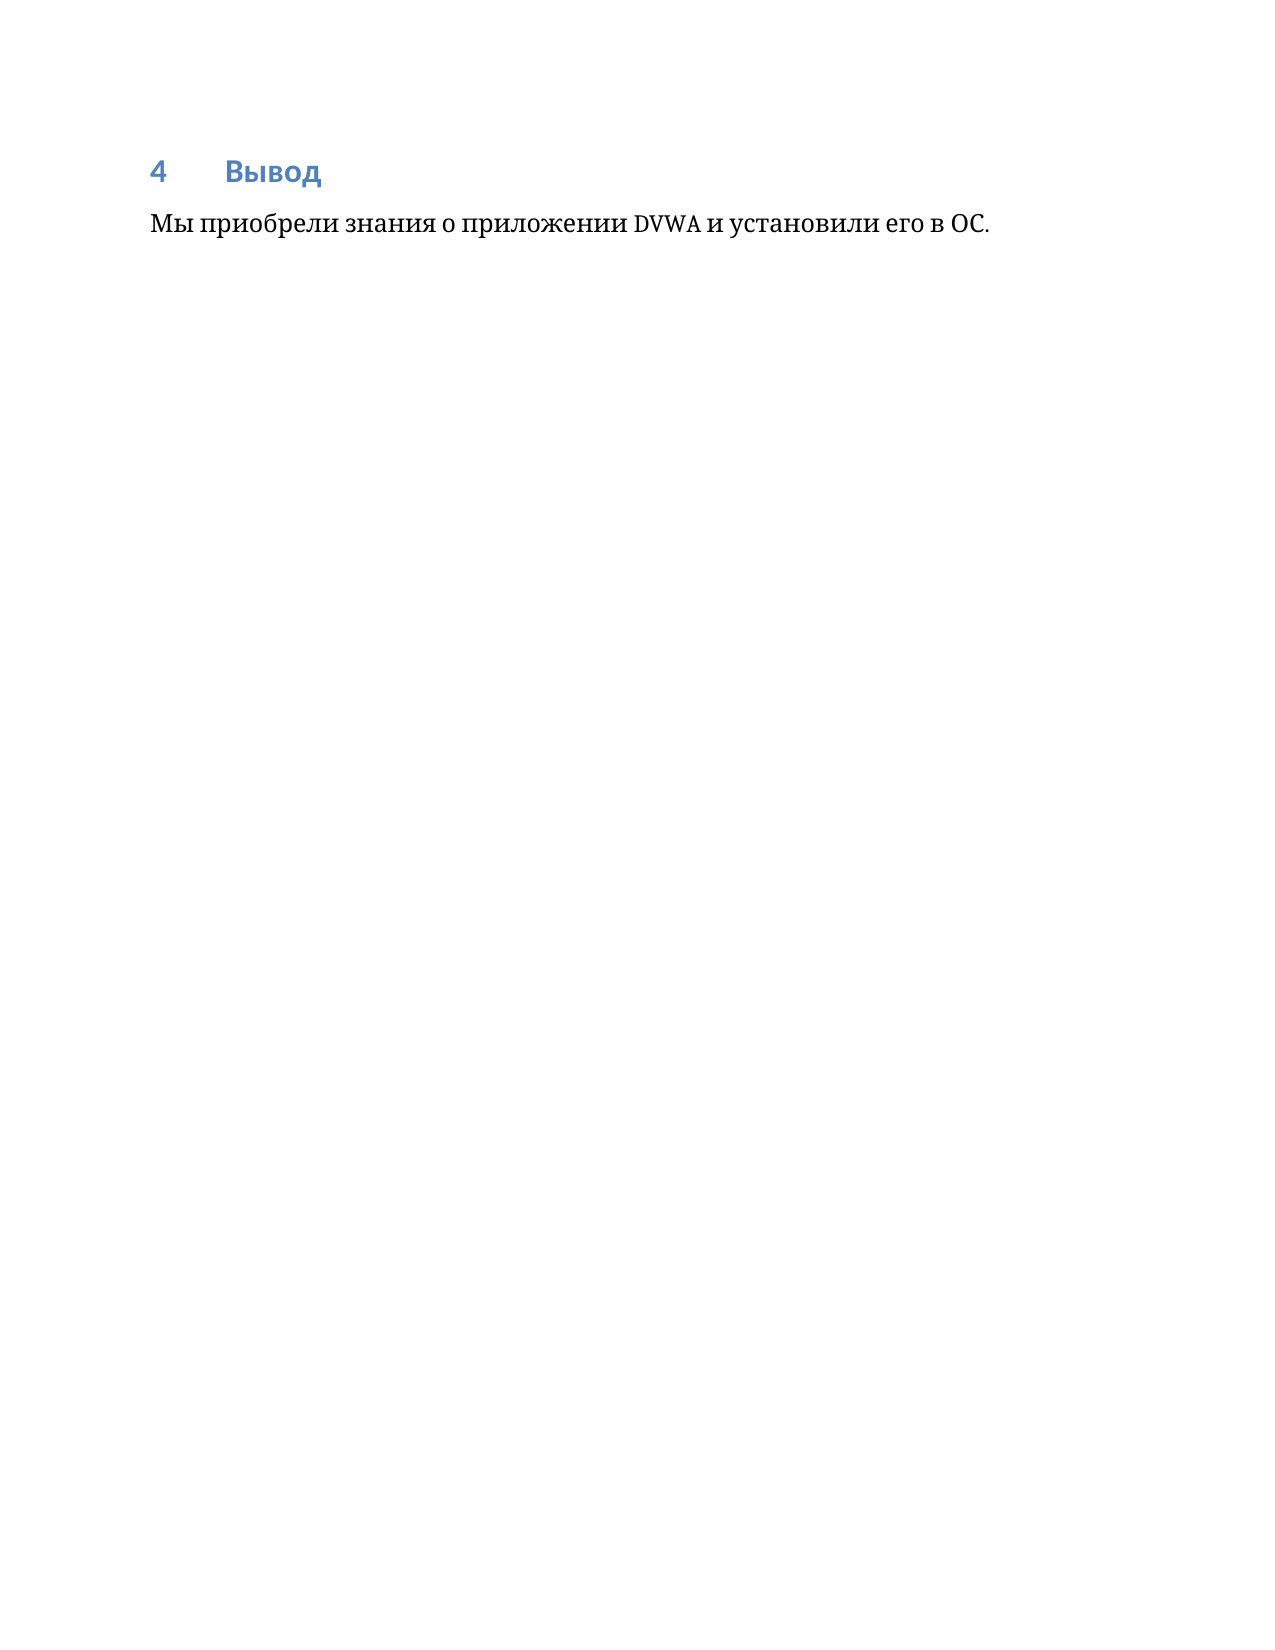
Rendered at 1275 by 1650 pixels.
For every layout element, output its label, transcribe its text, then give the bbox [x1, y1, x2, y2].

subtitle 4 Вывод [150, 150, 1125, 191]
text Мы приобрели знания о приложении DVWA и установили его в ОС. [150, 209, 1125, 238]
